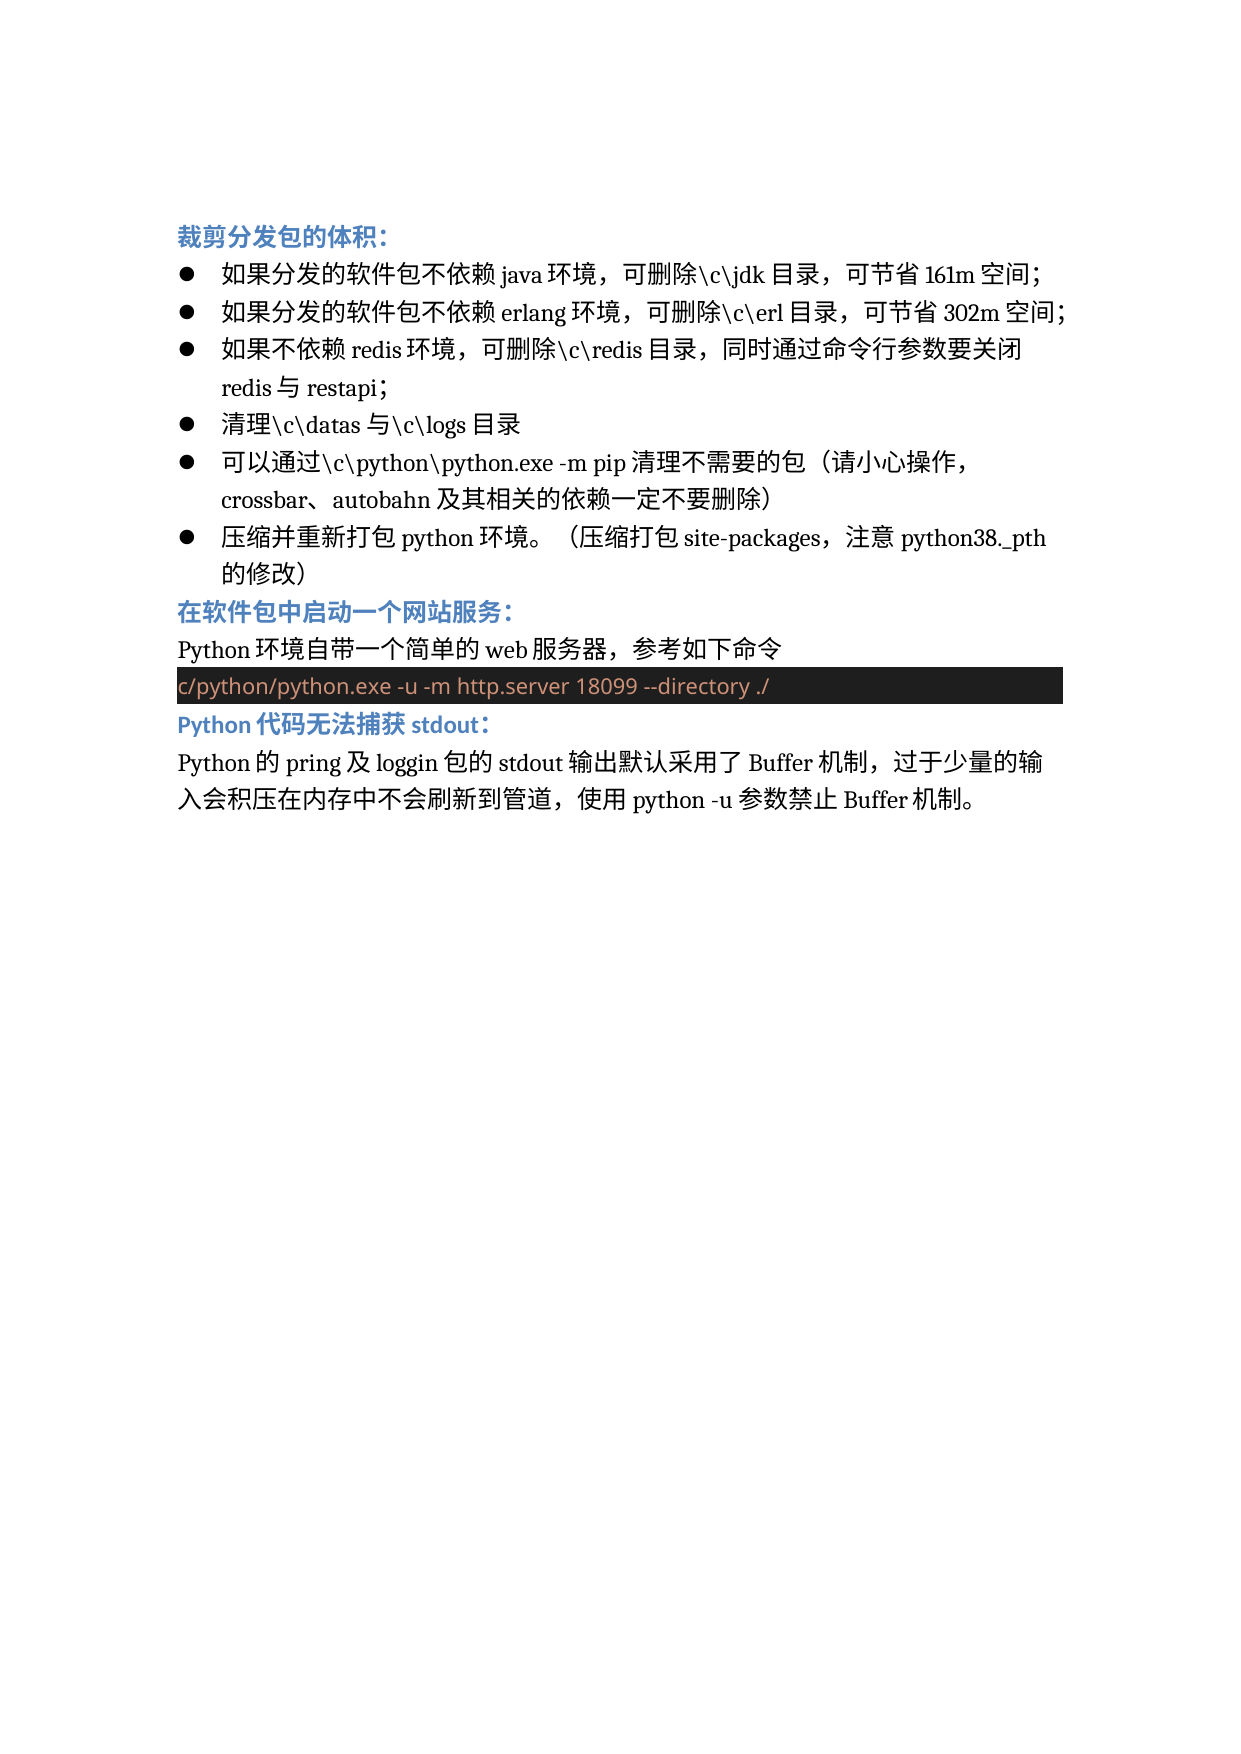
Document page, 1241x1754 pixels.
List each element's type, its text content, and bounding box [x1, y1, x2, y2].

text c/python/python.exe -u -m http.server 18099 --directory ./ [177, 667, 1063, 704]
subtitle 裁剪分发包的体积： [177, 217, 1063, 254]
list 如果不依赖redis环境，可删除\c\redis目录，同时通过命令行参数要关闭redis与restapi； [177, 329, 1063, 404]
list 如果分发的软件包不依赖erlang环境，可删除\c\erl目录，可节省302m空间； [177, 292, 1063, 329]
list 清理\c\datas 与\c\logs目录 [177, 404, 1063, 442]
subtitle Python代码无法捕获stdout： [177, 704, 1063, 742]
subtitle 在软件包中启动一个网站服务： [177, 592, 1063, 629]
text Python环境自带一个简单的web服务器，参考如下命令 [177, 629, 1063, 667]
text Python的pring及loggin包的stdout输出默认采用了Buffer机制，过于少量的输入会积压在内存中不会刷新到管道，使用python -u 参数禁止Buffer机制。 [177, 742, 1063, 817]
list 如果分发的软件包不依赖java环境，可删除\c\jdk目录，可节省161m空间； [177, 254, 1063, 292]
list 压缩并重新打包python环境。（压缩打包site-packages，注意python38._pth的修改） [177, 517, 1063, 592]
list 可以通过\c\python\python.exe -m pip 清理不需要的包（请小心操作，crossbar、autobahn及其相关的依赖一定不要删除） [177, 442, 1063, 517]
